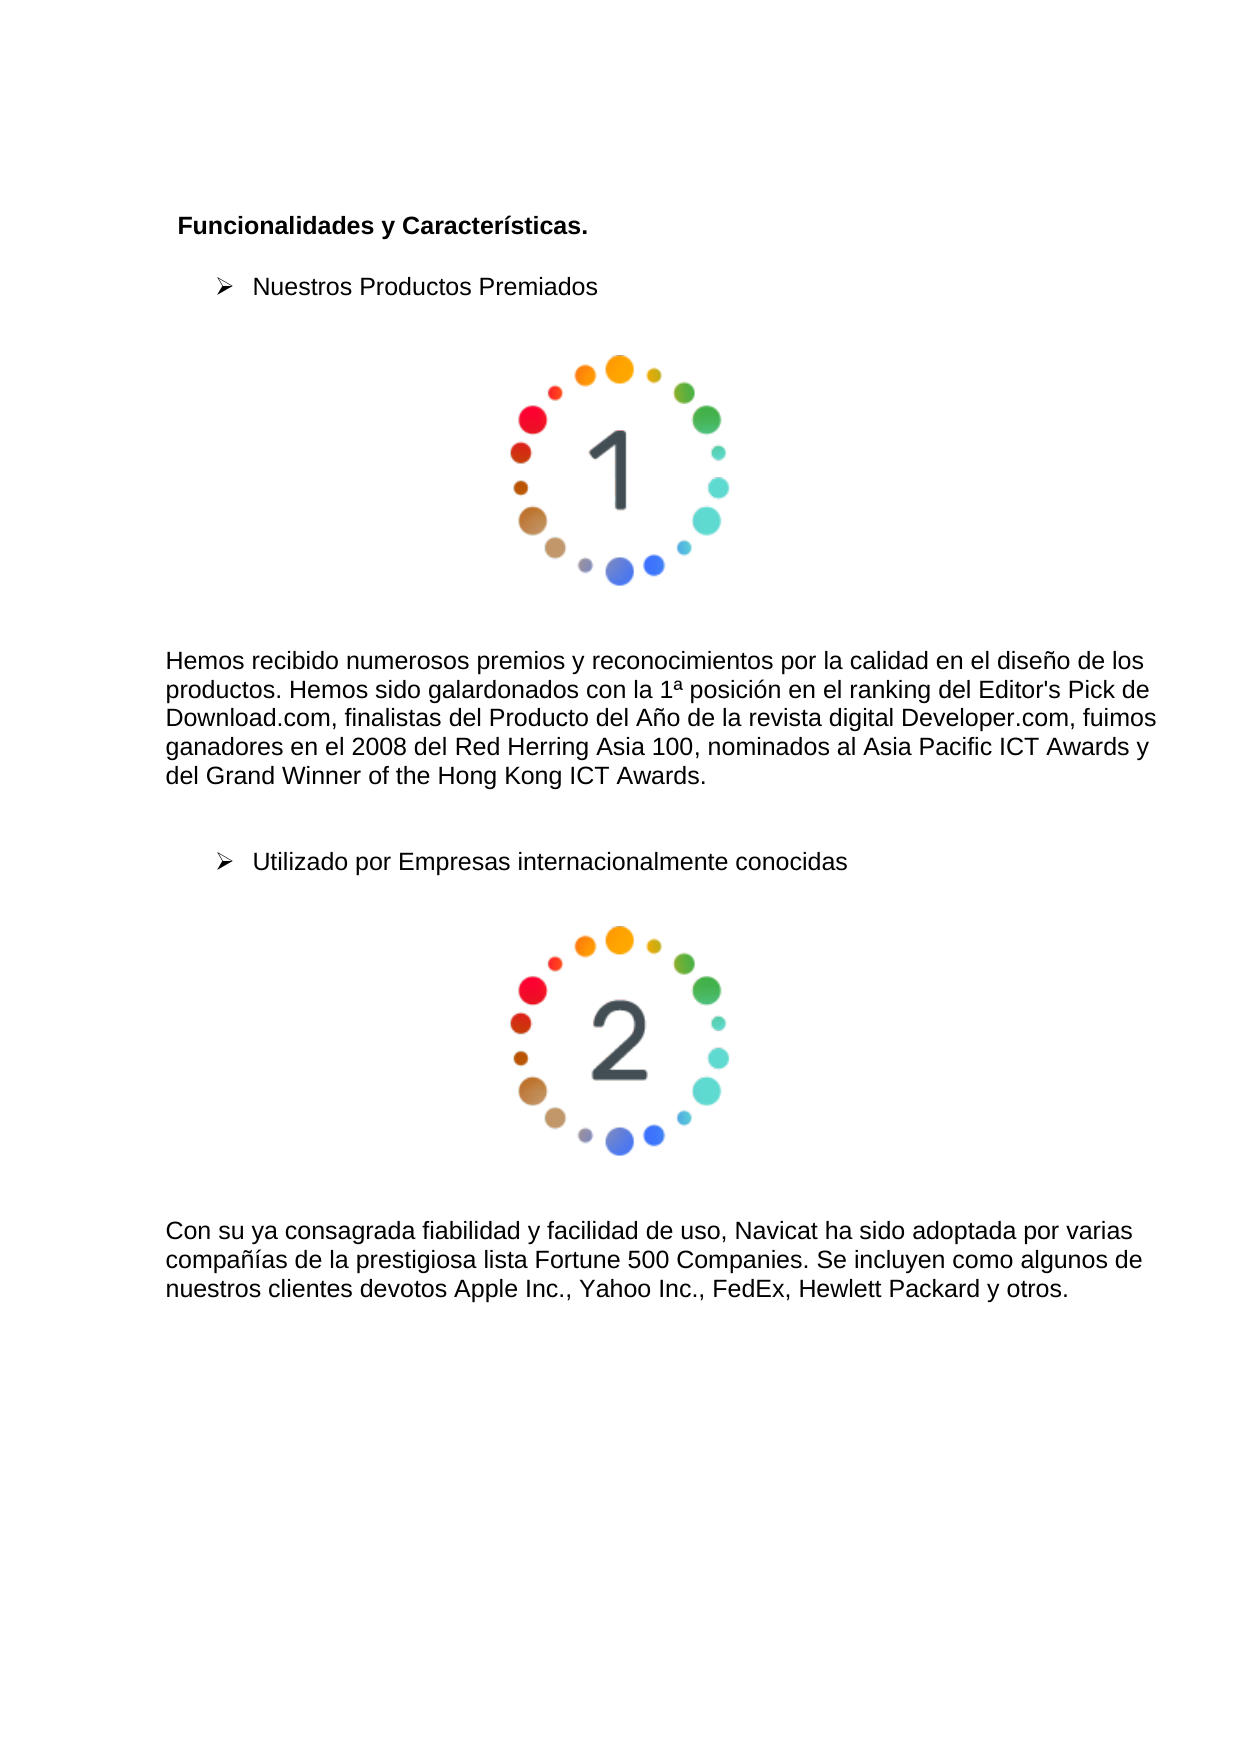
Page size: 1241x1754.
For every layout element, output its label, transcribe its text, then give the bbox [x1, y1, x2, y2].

text Funcionalidades y Características. [177, 211, 1159, 240]
text Hemos recibido numerosos premios y reconocimientos por la calidad en el diseño de los productos. Hemos sido galardonados con la 1ª posición en el ranking del Editor's Pick de Download.com, finalistas del Producto del Año de la revista digital Developer.com, fuimos ganadores en el 2008 del Red Herring Asia 100, nominados al Asia Pacific ICT Awards y del Grand Winner of the Hong Kong ICT Awards. [165, 646, 1159, 789]
list Nuestros Productos Premiados [215, 272, 1159, 301]
list Utilizado por Empresas internacionalmente conocidas [215, 847, 1159, 876]
text Con su ya consagrada fiabilidad y facilidad de uso, Navicat ha sido adoptada por varias compañías de la prestigiosa lista Fortune 500 Companies. Se incluyen como algunos de nuestros clientes devotos Apple Inc., Yahoo Inc., FedEx, Hewlett Packard y otros. [165, 1216, 1159, 1303]
picture [503, 354, 737, 589]
picture [503, 925, 737, 1159]
